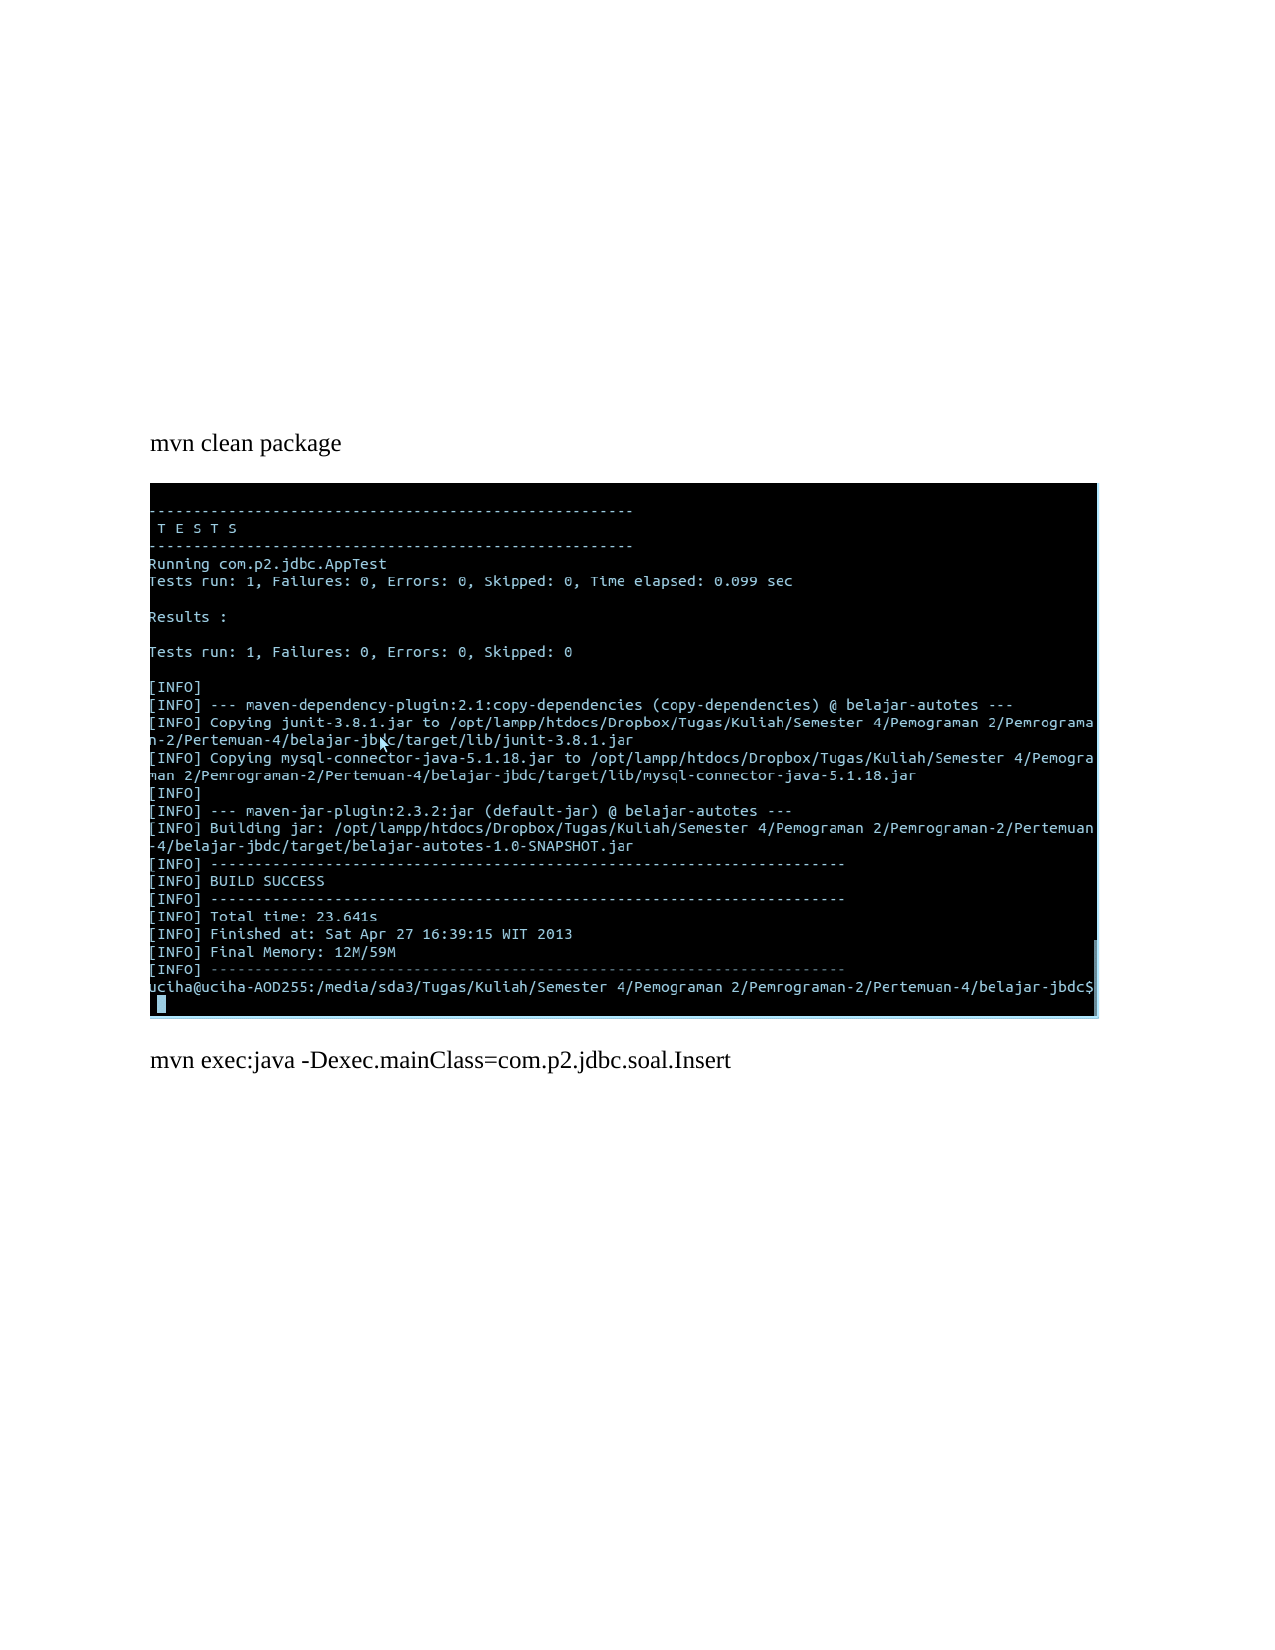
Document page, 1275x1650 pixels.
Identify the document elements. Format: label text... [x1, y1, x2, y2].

text mvn clean package [150, 428, 1125, 457]
text mvn exec:java -Dexec.mainClass=com.p2.jdbc.soal.Insert [150, 1045, 1125, 1074]
